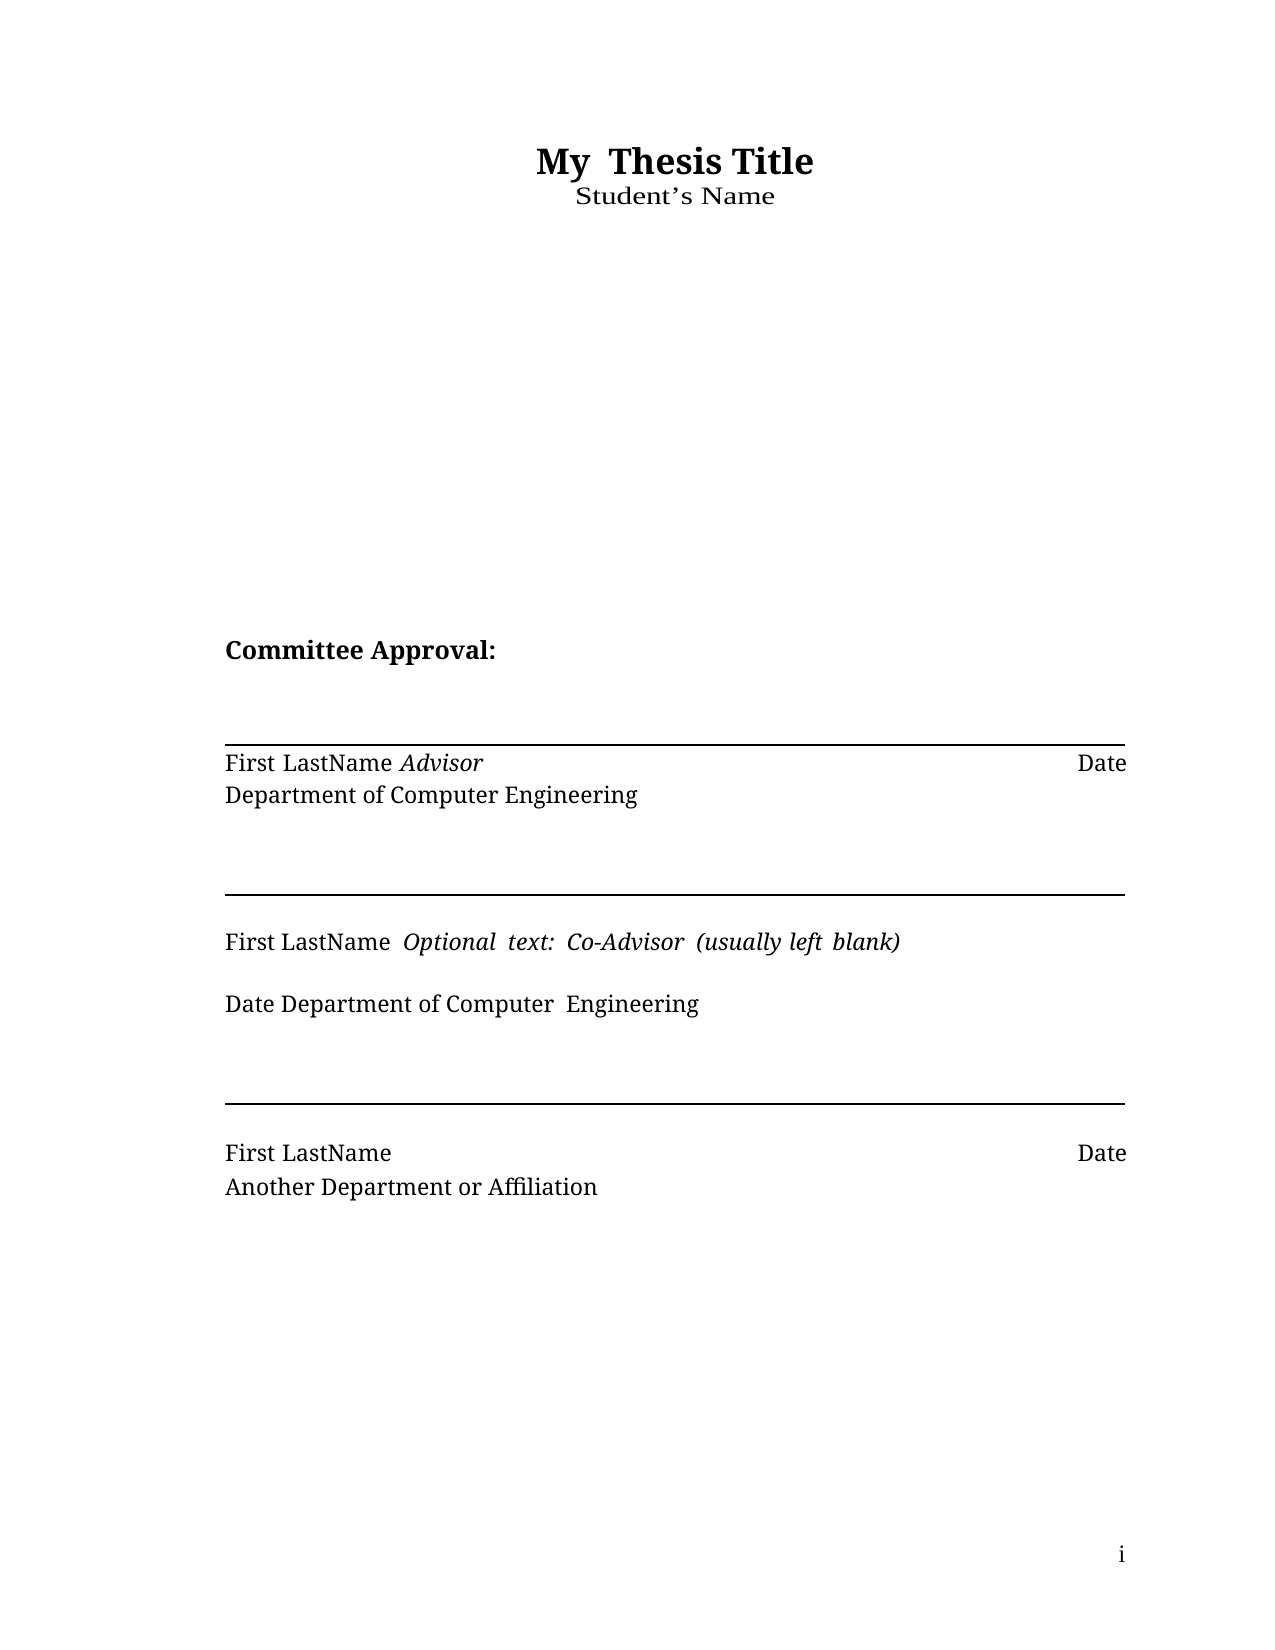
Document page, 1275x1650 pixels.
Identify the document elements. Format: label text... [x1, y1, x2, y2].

subtitle My Thesis Title [473, 142, 877, 182]
text Another Department or Aﬃliation [225, 1171, 1137, 1202]
text First LastName Date [225, 1137, 1137, 1168]
text First LastName Advisor Date [225, 744, 1137, 778]
text First LastName Optional text: Co-Advisor (usually left blank) Date Department of Computer Engineering [225, 925, 1125, 1019]
text Committee Approval: [225, 633, 1137, 667]
text Student’s Name [473, 182, 877, 210]
text Department of Computer Engineering [225, 779, 1137, 810]
